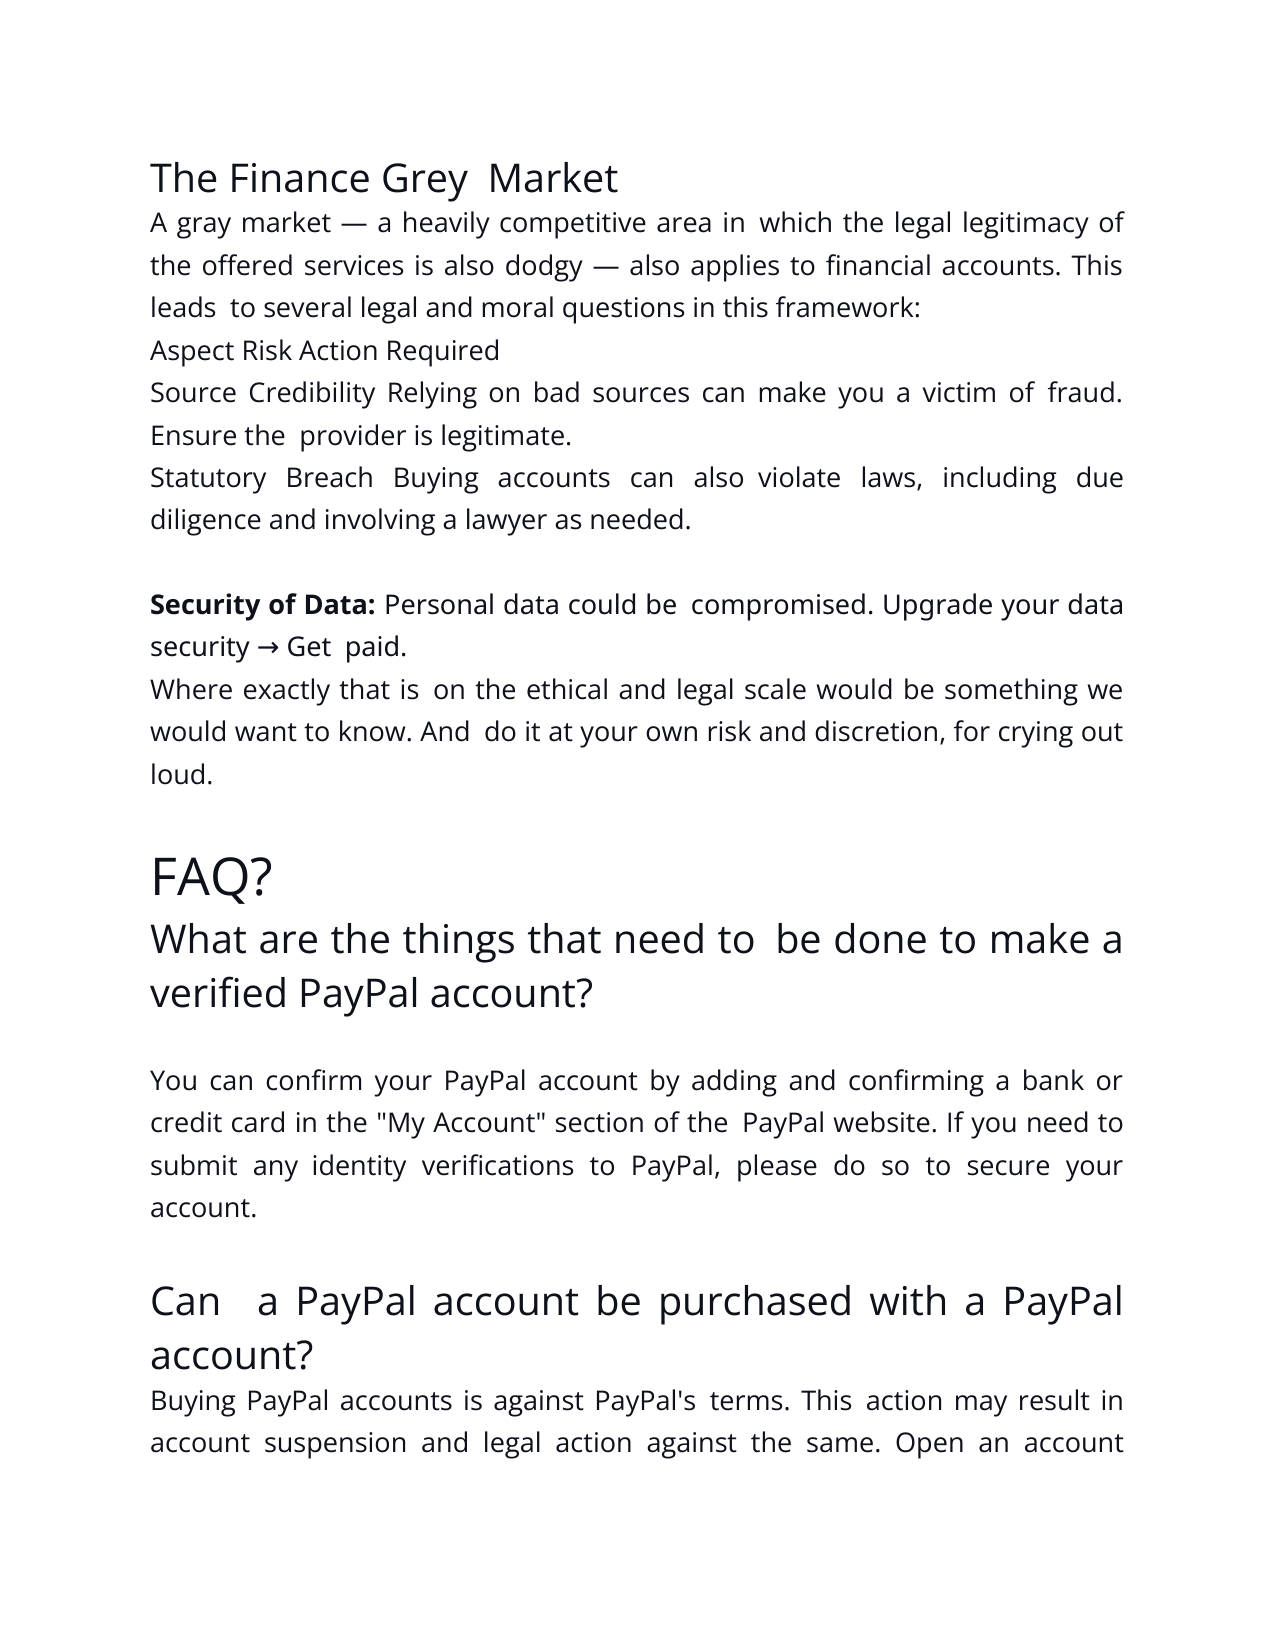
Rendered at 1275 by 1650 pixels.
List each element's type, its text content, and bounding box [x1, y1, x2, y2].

subtitle What are the things that need to be done to make a verified PayPal account? [150, 911, 1125, 1019]
text A gray market — a heavily competitive area in which the legal legitimacy of the offered services is also dodgy — also applies to financial accounts. This leads to several legal and moral questions in this framework: [150, 204, 1125, 326]
text Statutory Breach Buying accounts can also violate laws, including due diligence and involving a lawyer as needed. [150, 458, 1125, 538]
text Aspect Risk Action Required [150, 331, 1125, 368]
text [150, 1381, 1125, 1460]
subtitle Can a PayPal account be purchased with a PayPal account? [150, 1273, 1125, 1381]
subtitle FAQ? [150, 840, 1125, 911]
text Where exactly that is on the ethical and legal scale would be something we would want to know. And do it at your own risk and discretion, for crying out loud. [150, 670, 1125, 792]
text Source Credibility Relying on bad sources can make you a victim of fraud. Ensure the provider is legitimate. [150, 373, 1125, 453]
text Security of Data: Personal data could be compromised. Upgrade your data security → Get paid. [150, 586, 1125, 665]
text You can confirm your PayPal account by adding and confirming a bank or credit card in the "My Account" section of the PayPal website. If you need to submit any identity verifications to PayPal, please do so to secure your account. [150, 1061, 1125, 1225]
subtitle The Finance Grey Market [150, 150, 1125, 204]
